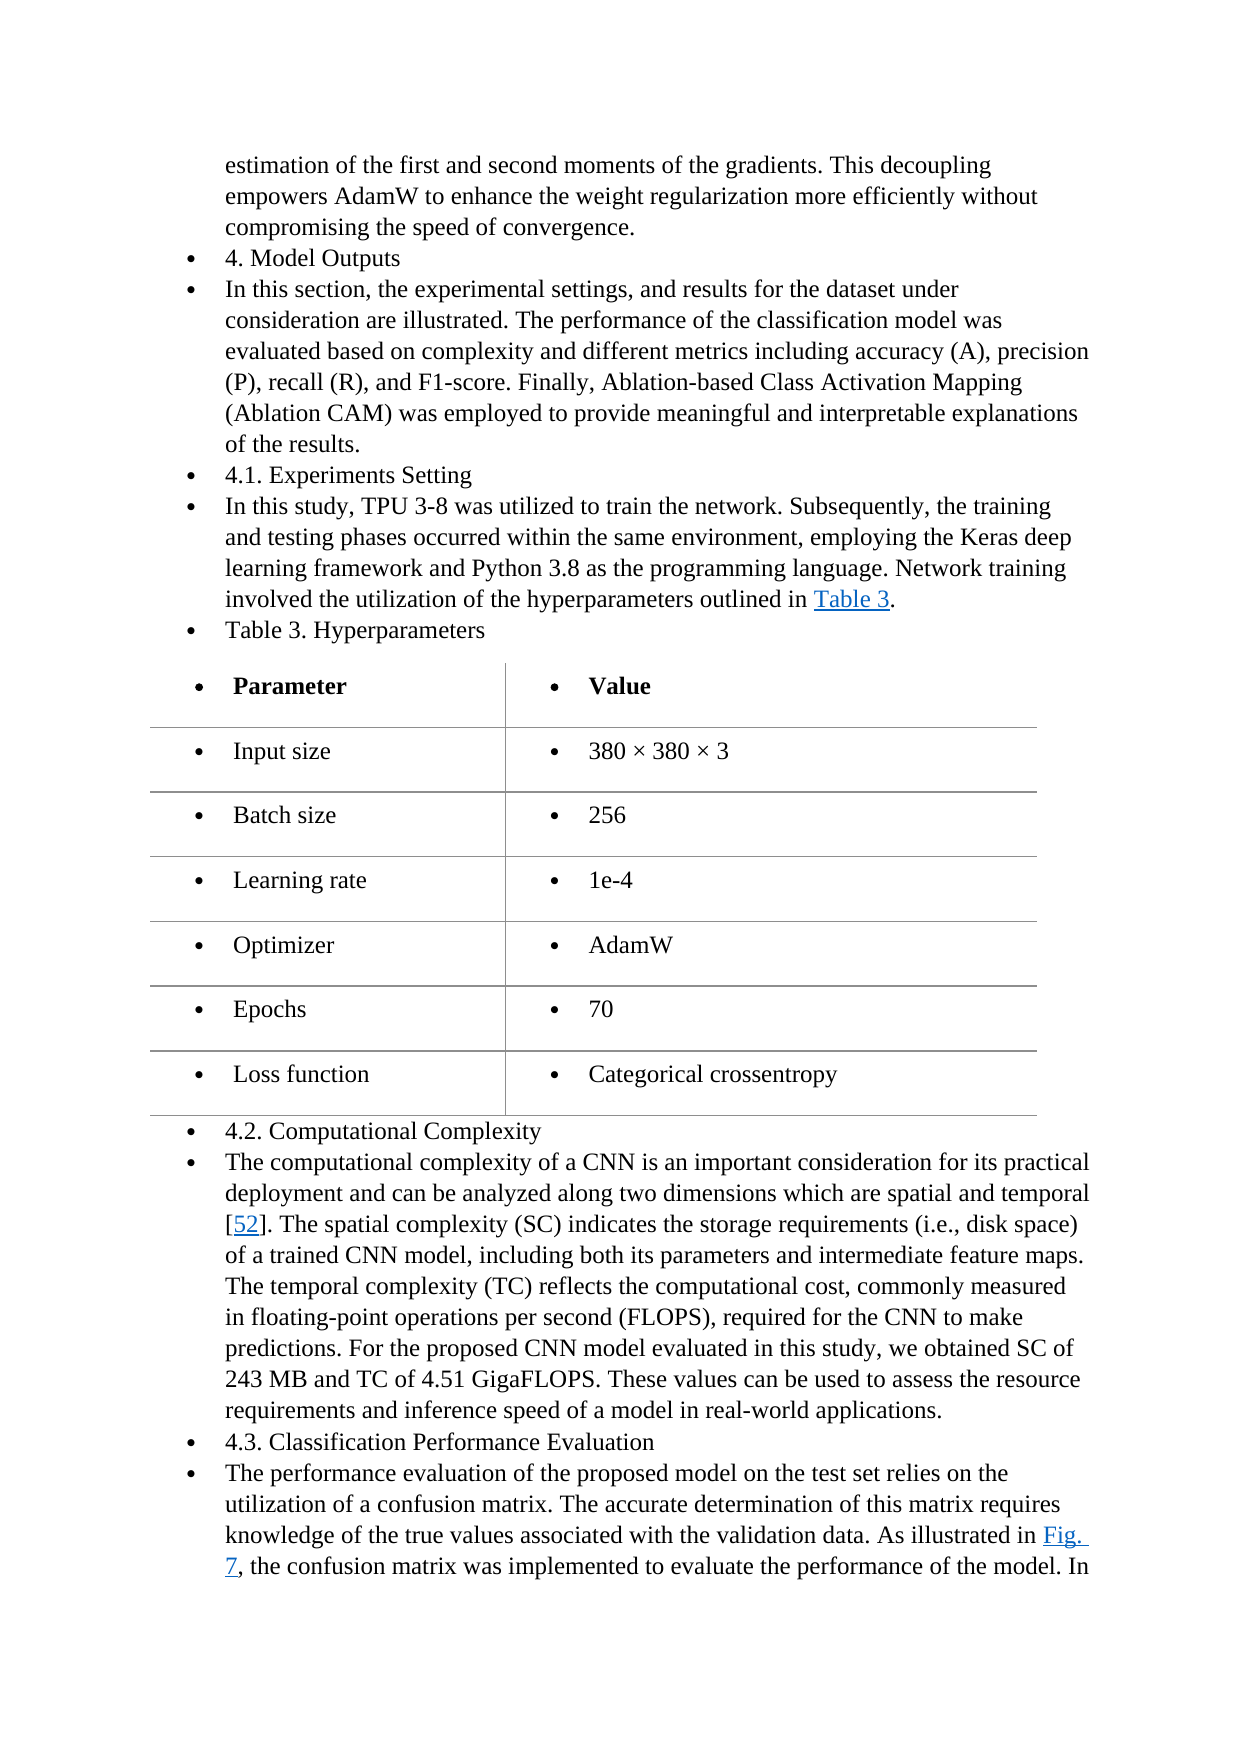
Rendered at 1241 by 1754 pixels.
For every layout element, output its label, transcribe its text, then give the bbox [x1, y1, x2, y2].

table_cell 1e-4 [506, 857, 1037, 921]
table_header Parameter [150, 663, 505, 726]
table_cell 256 [506, 793, 1037, 856]
table_cell Loss function [150, 1052, 505, 1114]
list 4.3. Classification Performance Evaluation [187, 1427, 1090, 1455]
list In this study, TPU 3-8 was utilized to train the network. Subsequently, the training and testing phases occurred within the same environment, employing the Keras deep learning framework and Python 3.8 as the programming language. Network training involved the utilization of the hyperparameters outlined in Table 3. [187, 491, 1090, 613]
list The computational complexity of a CNN is an important consideration for its practical deployment and can be analyzed along two dimensions which are spatial and temporal [52]. The spatial complexity (SC) indicates the storage requirements (i.e., disk space) of a trained CNN model, including both its parameters and intermediate feature maps. The temporal complexity (TC) reflects the computational cost, commonly measured in floating-point operations per second (FLOPS), required for the CNN to make predictions. For the proposed CNN model evaluated in this study, we obtained SC of 243 MB and TC of 4.51 GigaFLOPS. These values can be used to assess the resource requirements and inference speed of a model in real-world applications. [187, 1147, 1090, 1424]
table_cell Optimizer [150, 922, 505, 985]
table_cell Categorical crossentropy [506, 1052, 1037, 1114]
table_cell AdamW [506, 922, 1037, 985]
list Table 3. Hyperparameters [187, 616, 1090, 644]
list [187, 150, 1090, 241]
list 4.1. Experiments Setting [187, 460, 1090, 489]
list In this section, the experimental settings, and results for the dataset under consideration are illustrated. The performance of the classification model was evaluated based on complexity and different metrics including accuracy (A), precision (P), recall (R), and F1-score. Finally, Ablation-based Class Activation Mapping (Ablation CAM) was employed to provide meaningful and interpretable explanations of the results. [187, 274, 1090, 458]
table_cell Batch size [150, 793, 505, 856]
table_cell 70 [506, 987, 1037, 1050]
list 4. Model Outputs [187, 243, 1090, 272]
table_cell Input size [150, 728, 505, 791]
table_header Value [506, 663, 1037, 726]
list 4.2. Computational Complexity [187, 1116, 1090, 1145]
table_cell Learning rate [150, 857, 505, 921]
table_cell 380 × 380 × 3 [506, 728, 1037, 791]
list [187, 1458, 1090, 1579]
table_cell Epochs [150, 987, 505, 1050]
